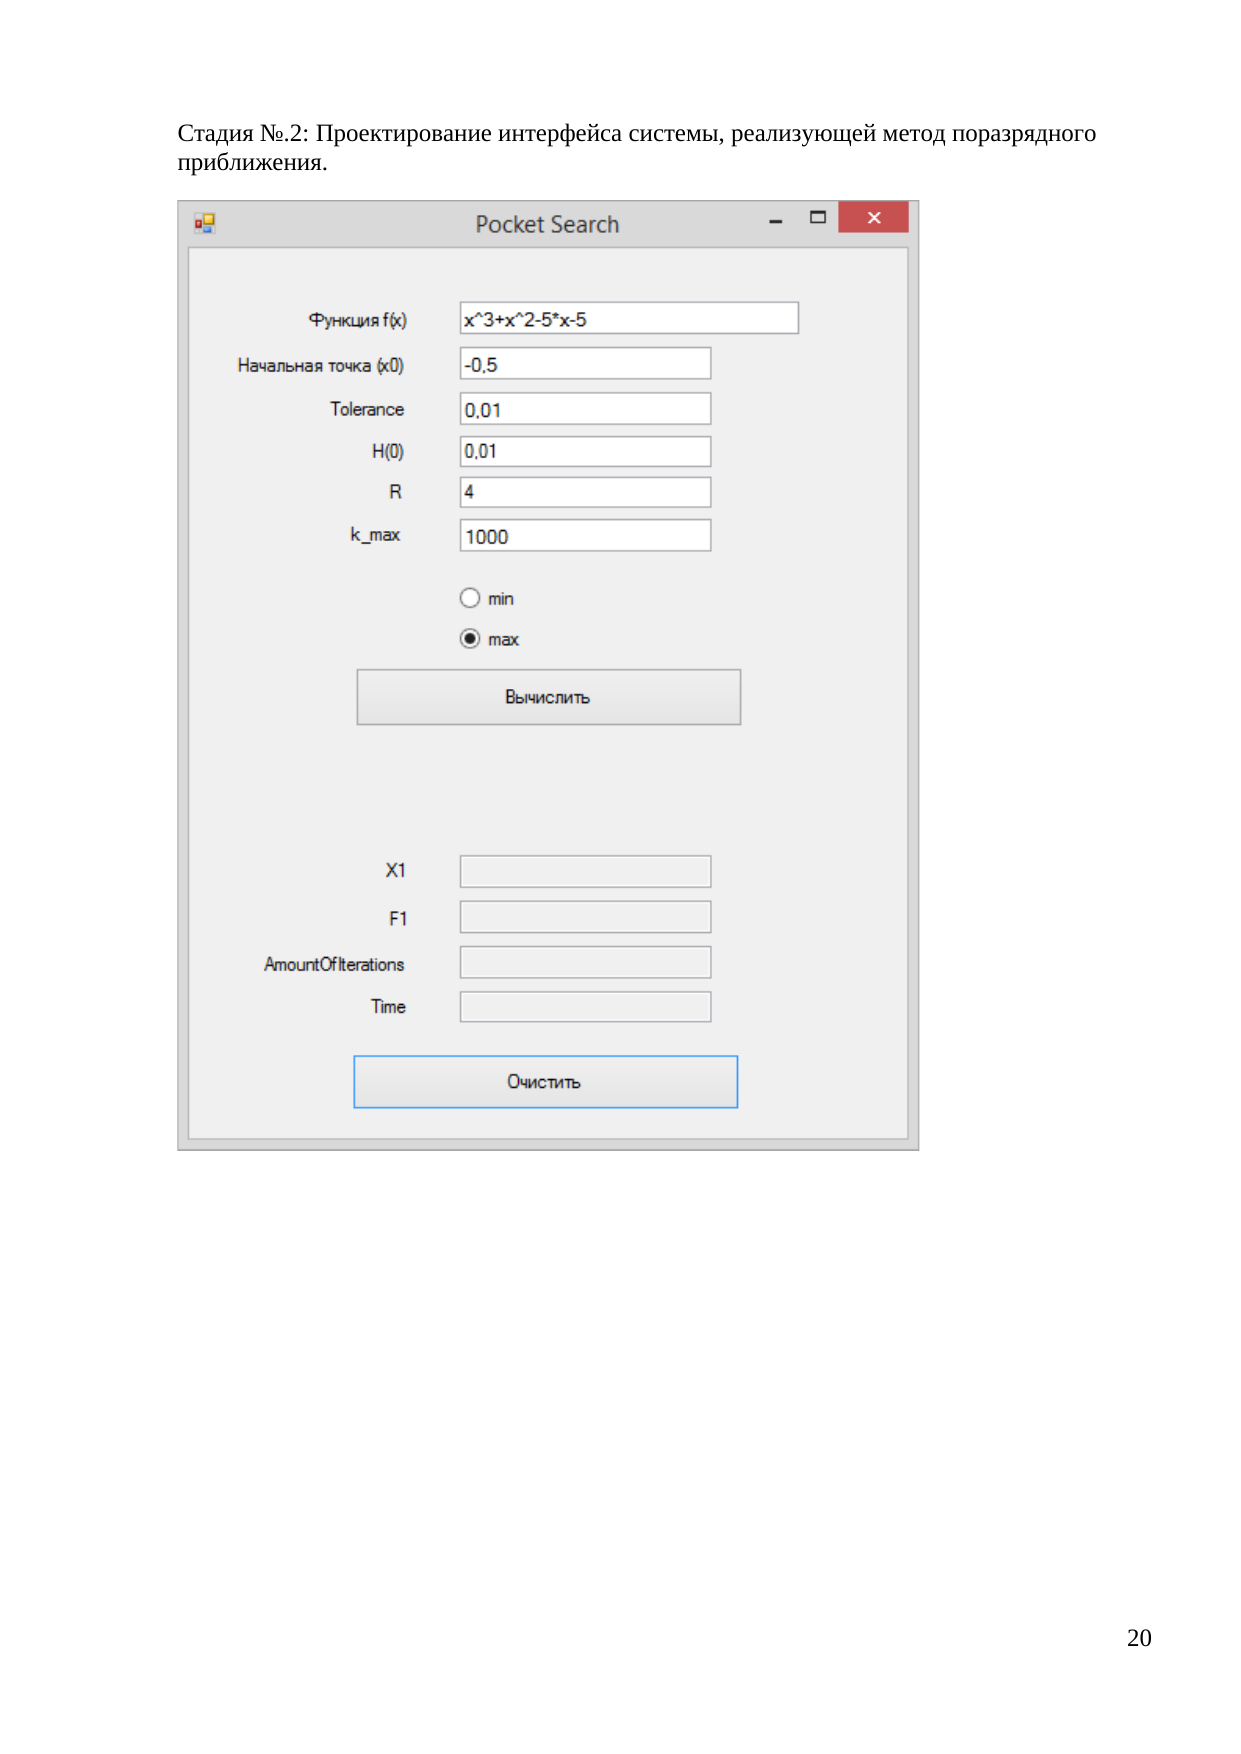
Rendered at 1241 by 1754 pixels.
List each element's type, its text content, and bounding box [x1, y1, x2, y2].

picture [177, 200, 920, 1151]
text Стадия №.2: Проектирование интерфейса системы, реализующей метод поразрядного приближения. [177, 118, 1152, 176]
